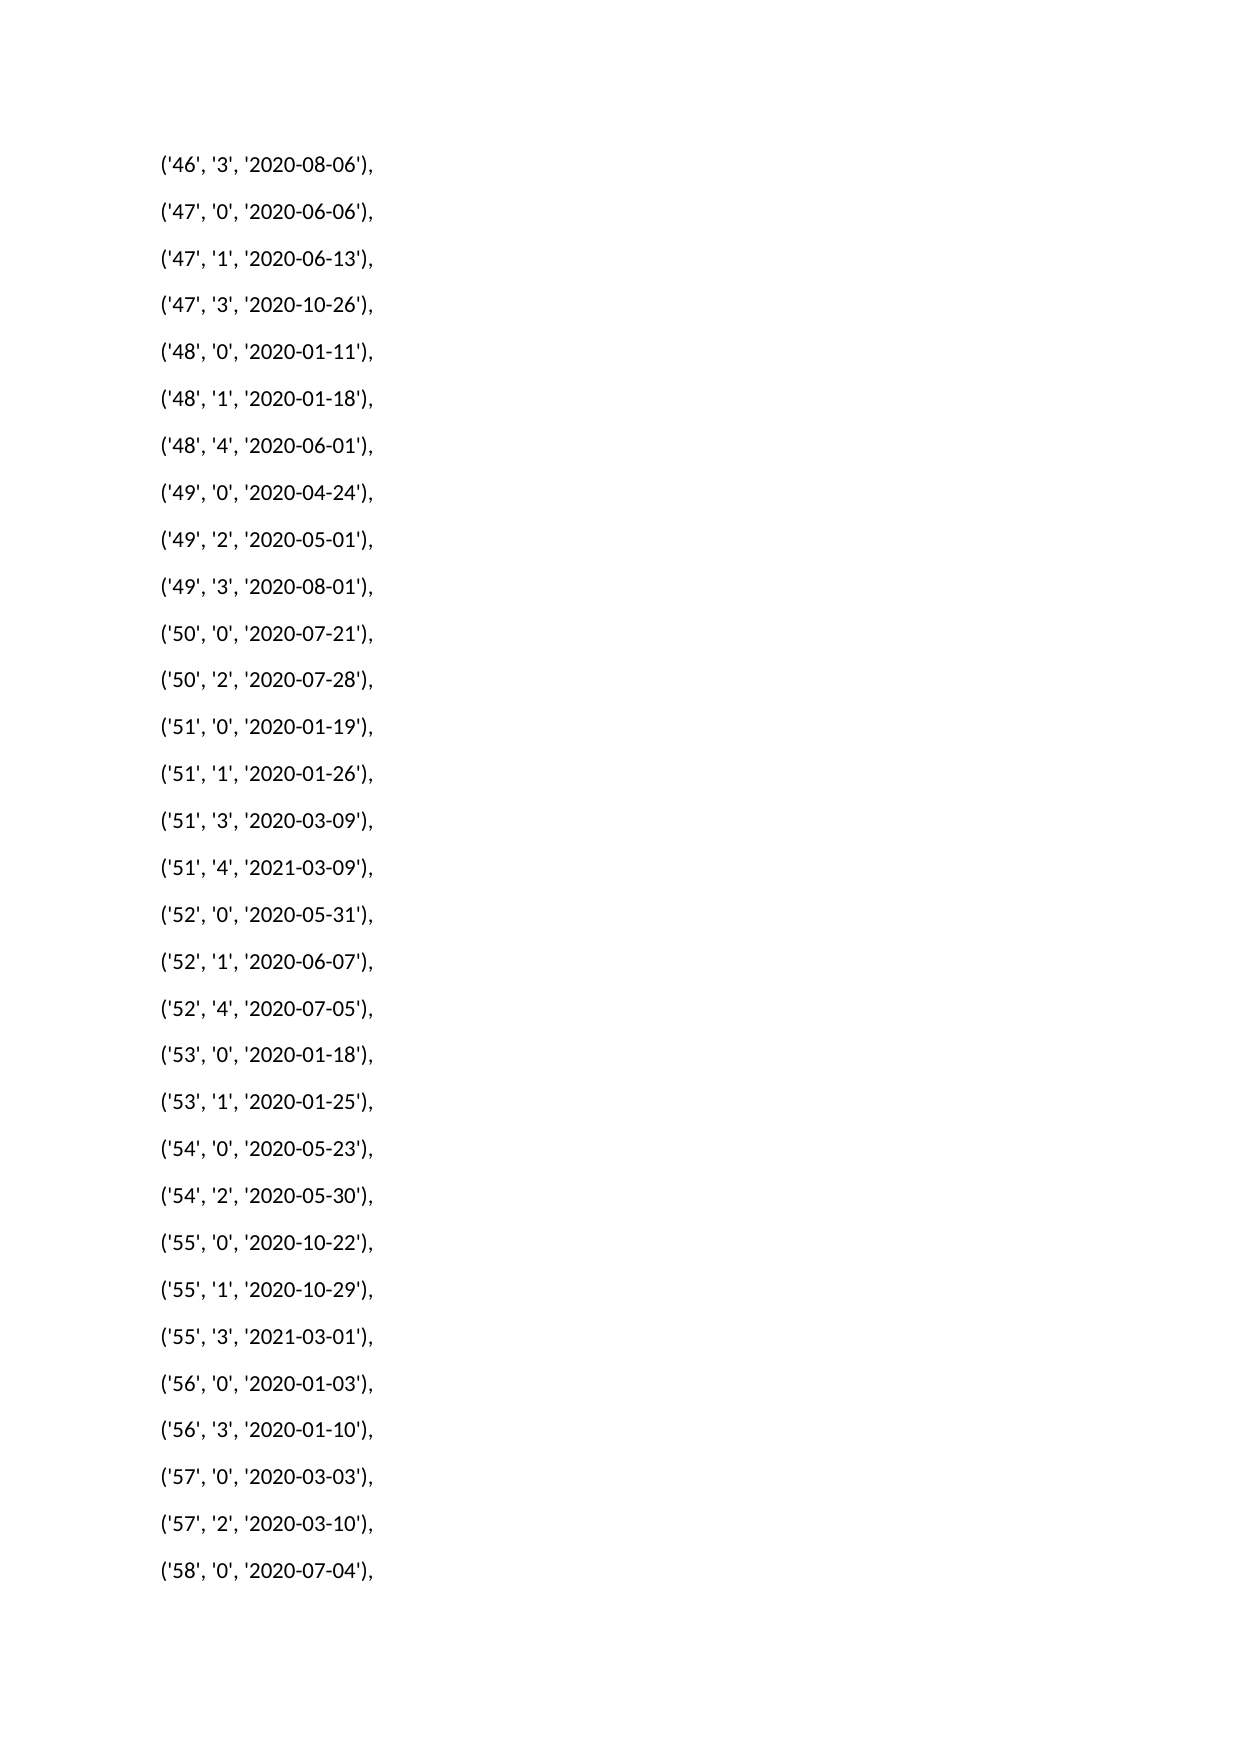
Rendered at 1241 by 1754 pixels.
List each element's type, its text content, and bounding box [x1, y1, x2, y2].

text ('56', '0', '2020-01-03'), [150, 1369, 1090, 1397]
text ('47', '1', '2020-06-13'), [150, 244, 1090, 272]
text ('51', '1', '2020-01-26'), [150, 759, 1090, 787]
text ('56', '3', '2020-01-10'), [150, 1416, 1090, 1444]
text ('51', '3', '2020-03-09'), [150, 806, 1090, 834]
text ('49', '0', '2020-04-24'), [150, 478, 1090, 506]
text ('50', '0', '2020-07-21'), [150, 619, 1090, 647]
text ('51', '4', '2021-03-09'), [150, 853, 1090, 881]
text ('50', '2', '2020-07-28'), [150, 666, 1090, 694]
text ('57', '2', '2020-03-10'), [150, 1509, 1090, 1537]
text ('52', '4', '2020-07-05'), [150, 994, 1090, 1022]
text ('53', '0', '2020-01-18'), [150, 1041, 1090, 1069]
text ('55', '3', '2021-03-01'), [150, 1322, 1090, 1350]
text ('47', '0', '2020-06-06'), [150, 197, 1090, 225]
text ('52', '0', '2020-05-31'), [150, 900, 1090, 928]
text ('48', '1', '2020-01-18'), [150, 384, 1090, 412]
text ('48', '0', '2020-01-11'), [150, 337, 1090, 366]
text ('49', '2', '2020-05-01'), [150, 525, 1090, 553]
text ('54', '0', '2020-05-23'), [150, 1134, 1090, 1162]
text ('58', '0', '2020-07-04'), [150, 1556, 1090, 1584]
text ('51', '0', '2020-01-19'), [150, 712, 1090, 741]
text ('57', '0', '2020-03-03'), [150, 1462, 1090, 1491]
text ('47', '3', '2020-10-26'), [150, 291, 1090, 319]
text ('49', '3', '2020-08-01'), [150, 572, 1090, 600]
text ('54', '2', '2020-05-30'), [150, 1181, 1090, 1209]
text ('52', '1', '2020-06-07'), [150, 947, 1090, 975]
text ('48', '4', '2020-06-01'), [150, 431, 1090, 459]
text ('55', '0', '2020-10-22'), [150, 1228, 1090, 1256]
text ('46', '3', '2020-08-06'), [150, 150, 1090, 178]
text ('55', '1', '2020-10-29'), [150, 1275, 1090, 1303]
text ('53', '1', '2020-01-25'), [150, 1087, 1090, 1116]
